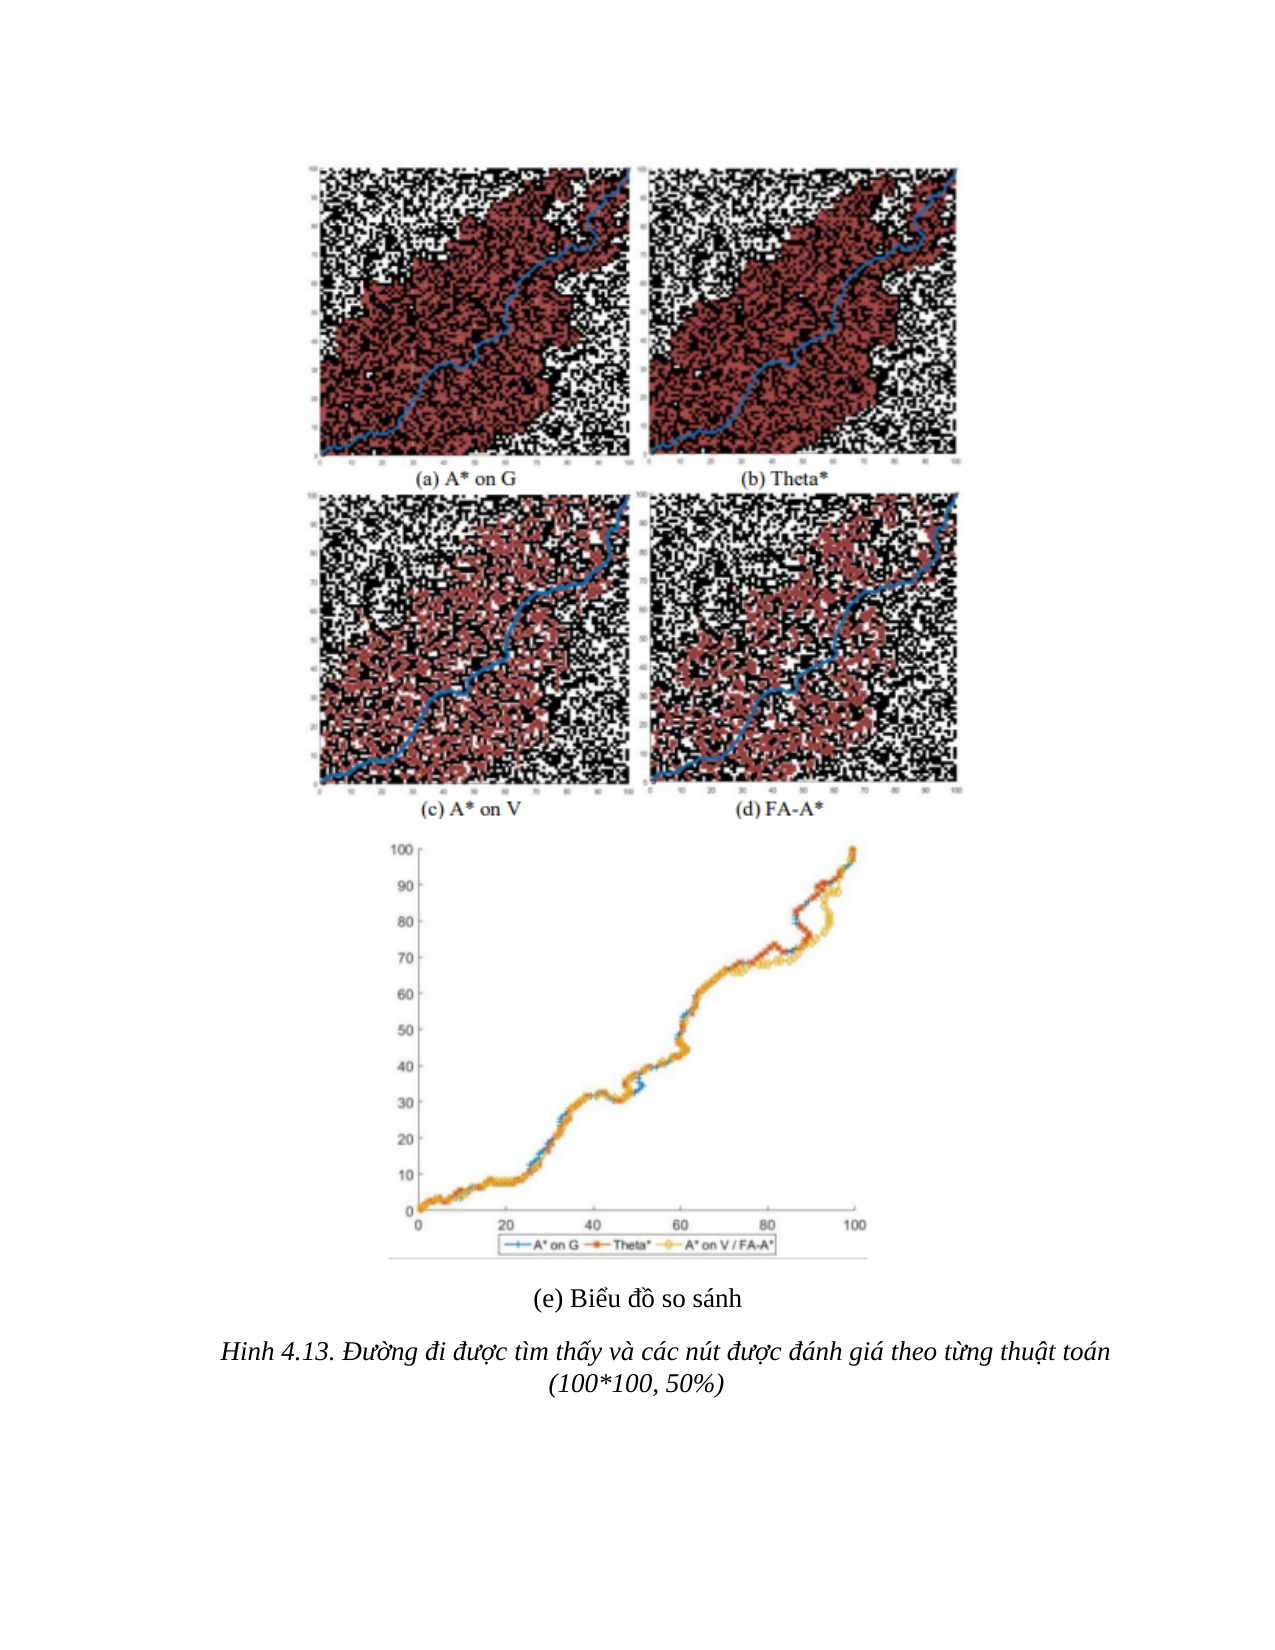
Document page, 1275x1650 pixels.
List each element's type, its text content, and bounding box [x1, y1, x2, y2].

text (e) Biểu đồ so sánh [150, 1283, 1125, 1314]
picture [293, 150, 982, 819]
picture [387, 840, 888, 1261]
